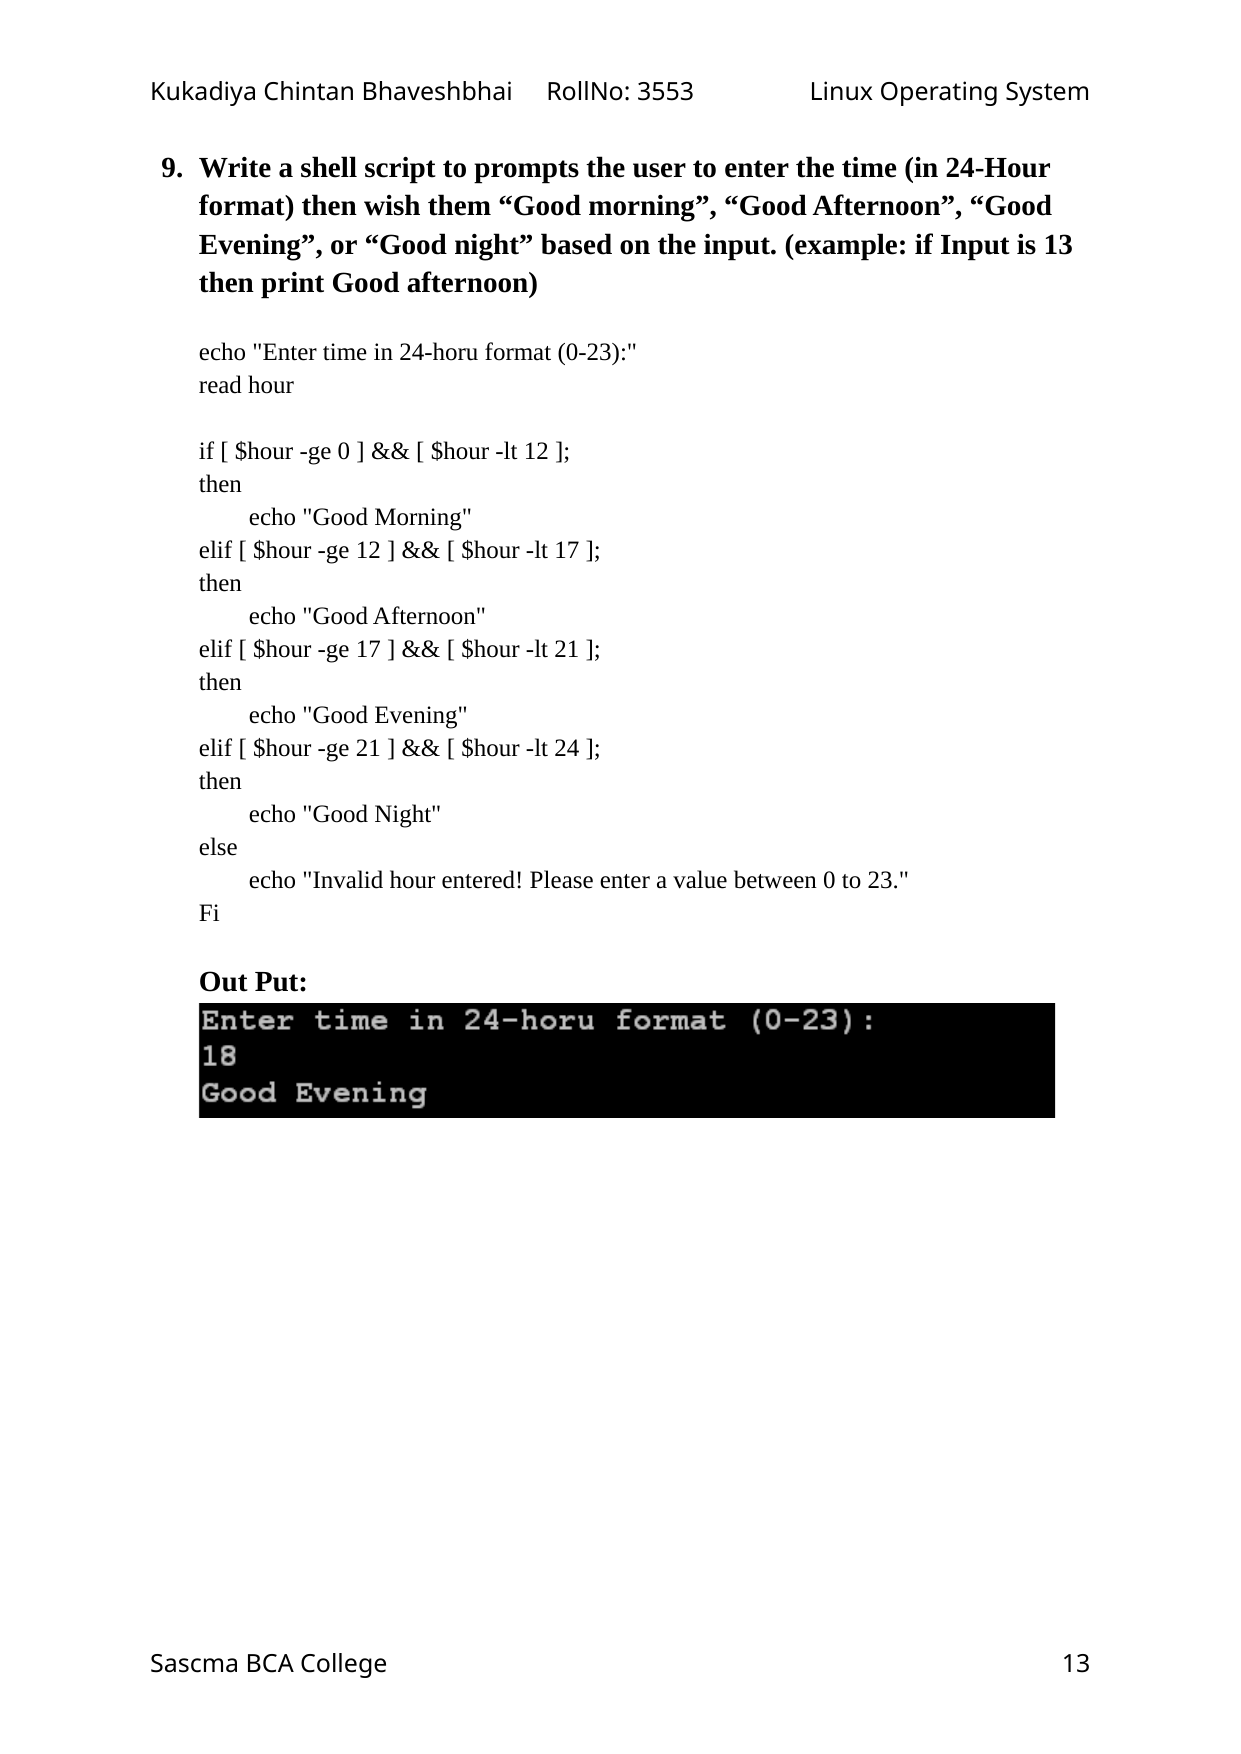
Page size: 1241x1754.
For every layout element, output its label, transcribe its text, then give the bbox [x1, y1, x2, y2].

list then [199, 667, 1090, 696]
list read hour [199, 370, 1090, 399]
list echo "Good Morning" [199, 502, 1090, 531]
list echo "Good Night" [199, 799, 1090, 828]
list Fi [199, 898, 1090, 927]
list then [199, 469, 1090, 498]
list echo "Enter time in 24-horu format (0-23):" [199, 337, 1090, 366]
list echo "Good Evening" [199, 700, 1090, 729]
list echo "Invalid hour entered! Please enter a value between 0 to 23." [199, 866, 1090, 894]
list else [199, 832, 1090, 861]
list elif [ $hour -ge 21 ] && [ $hour -lt 24 ]; [199, 733, 1090, 762]
list elif [ $hour -ge 12 ] && [ $hour -lt 17 ]; [199, 535, 1090, 564]
picture [198, 1003, 1055, 1118]
list if [ $hour -ge 0 ] && [ $hour -lt 12 ]; [199, 436, 1090, 465]
list echo "Good Afternoon" [199, 601, 1090, 630]
list Write a shell script to prompts the user to enter the time (in 24-Hour format) then wish them “Good morning”, “Good Afternoon”, “Good Evening”, or “Good night” based on the input. (example: if Input is 13 then print Good afternoon) [161, 150, 1090, 299]
list Out Put: [199, 964, 1090, 998]
list then [199, 766, 1090, 795]
list then [199, 568, 1090, 597]
list elif [ $hour -ge 17 ] && [ $hour -lt 21 ]; [199, 634, 1090, 663]
